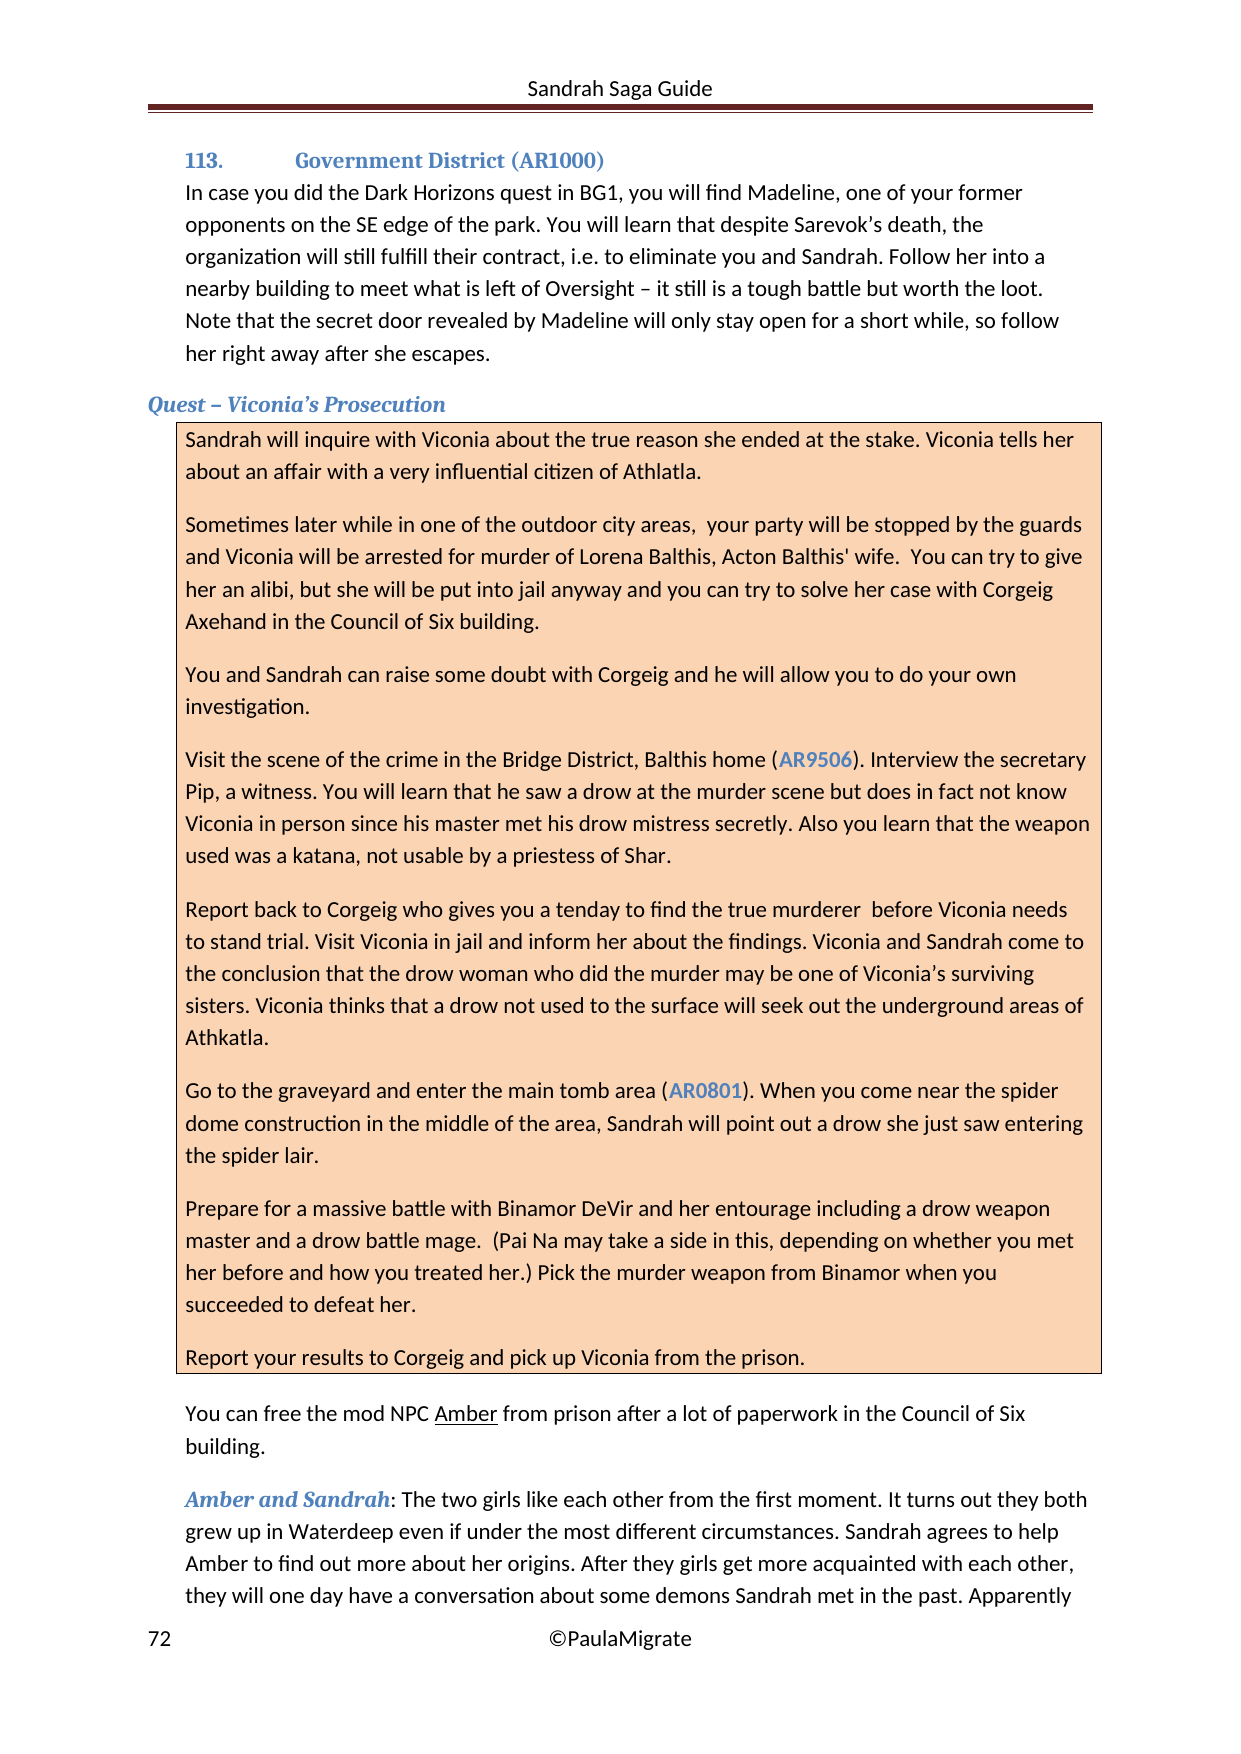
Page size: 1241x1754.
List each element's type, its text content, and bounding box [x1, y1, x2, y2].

text Prepare for a massive battle with Binamor DeVir and her entourage including a drow weapon master and a drow battle mage. (Pai Na may take a side in this, depending on whether you met her before and how you treated her.) Pick the murder weapon from Binamor when you succeeded to defeat her. [177, 1191, 1101, 1318]
text You can free the mod NPC Amber from prison after a lot of paperwork in the Council of Six building. [185, 1399, 1093, 1460]
text Visit the scene of the crime in the Bridge District, Balthis home (AR9506). Interview the secretary Pip, a witness. You will learn that he saw a drow at the murder scene but does in fact not know Viconia in person since his master met his drow mistress secretly. Also you learn that the weapon used was a katana, not usable by a priestess of Shar. [177, 742, 1101, 870]
text Report back to Corgeig who gives you a tenday to find the true murderer before Viconia needs to stand trial. Visit Viconia in jail and inform her about the findings. Viconia and Sandrah come to the conclusion that the drow woman who did the murder may be one of Viconia’s surviving sisters. Viconia thinks that a drow not used to the surface will seek out the underground areas of Athkatla. [177, 892, 1101, 1051]
text You and Sandrah can raise some doubt with Corgeig and he will allow you to do your own investigation. [177, 657, 1101, 720]
text Report your results to Corgeig and pick up Viconia from the prison. [177, 1340, 1101, 1373]
subtitle Quest – Viconia’s Prosecution [148, 392, 1093, 418]
text Sometimes later while in one of the outdoor city areas, your party will be stopped by the guards and Viconia will be arrested for murder of Lorena Balthis, Acton Balthis' wife. You can try to give her an alibi, but she will be put into jail anyway and you can try to solve her case with Corgeig Axehand in the Council of Six building. [177, 507, 1101, 635]
text Go to the graveyard and enter the main tomb area (AR0801). When you come near the spider dome construction in the middle of the area, Sandrah will point out a drow she just saw entering the spider lair. [177, 1073, 1101, 1169]
subtitle Government District (AR1000) [185, 148, 1093, 174]
